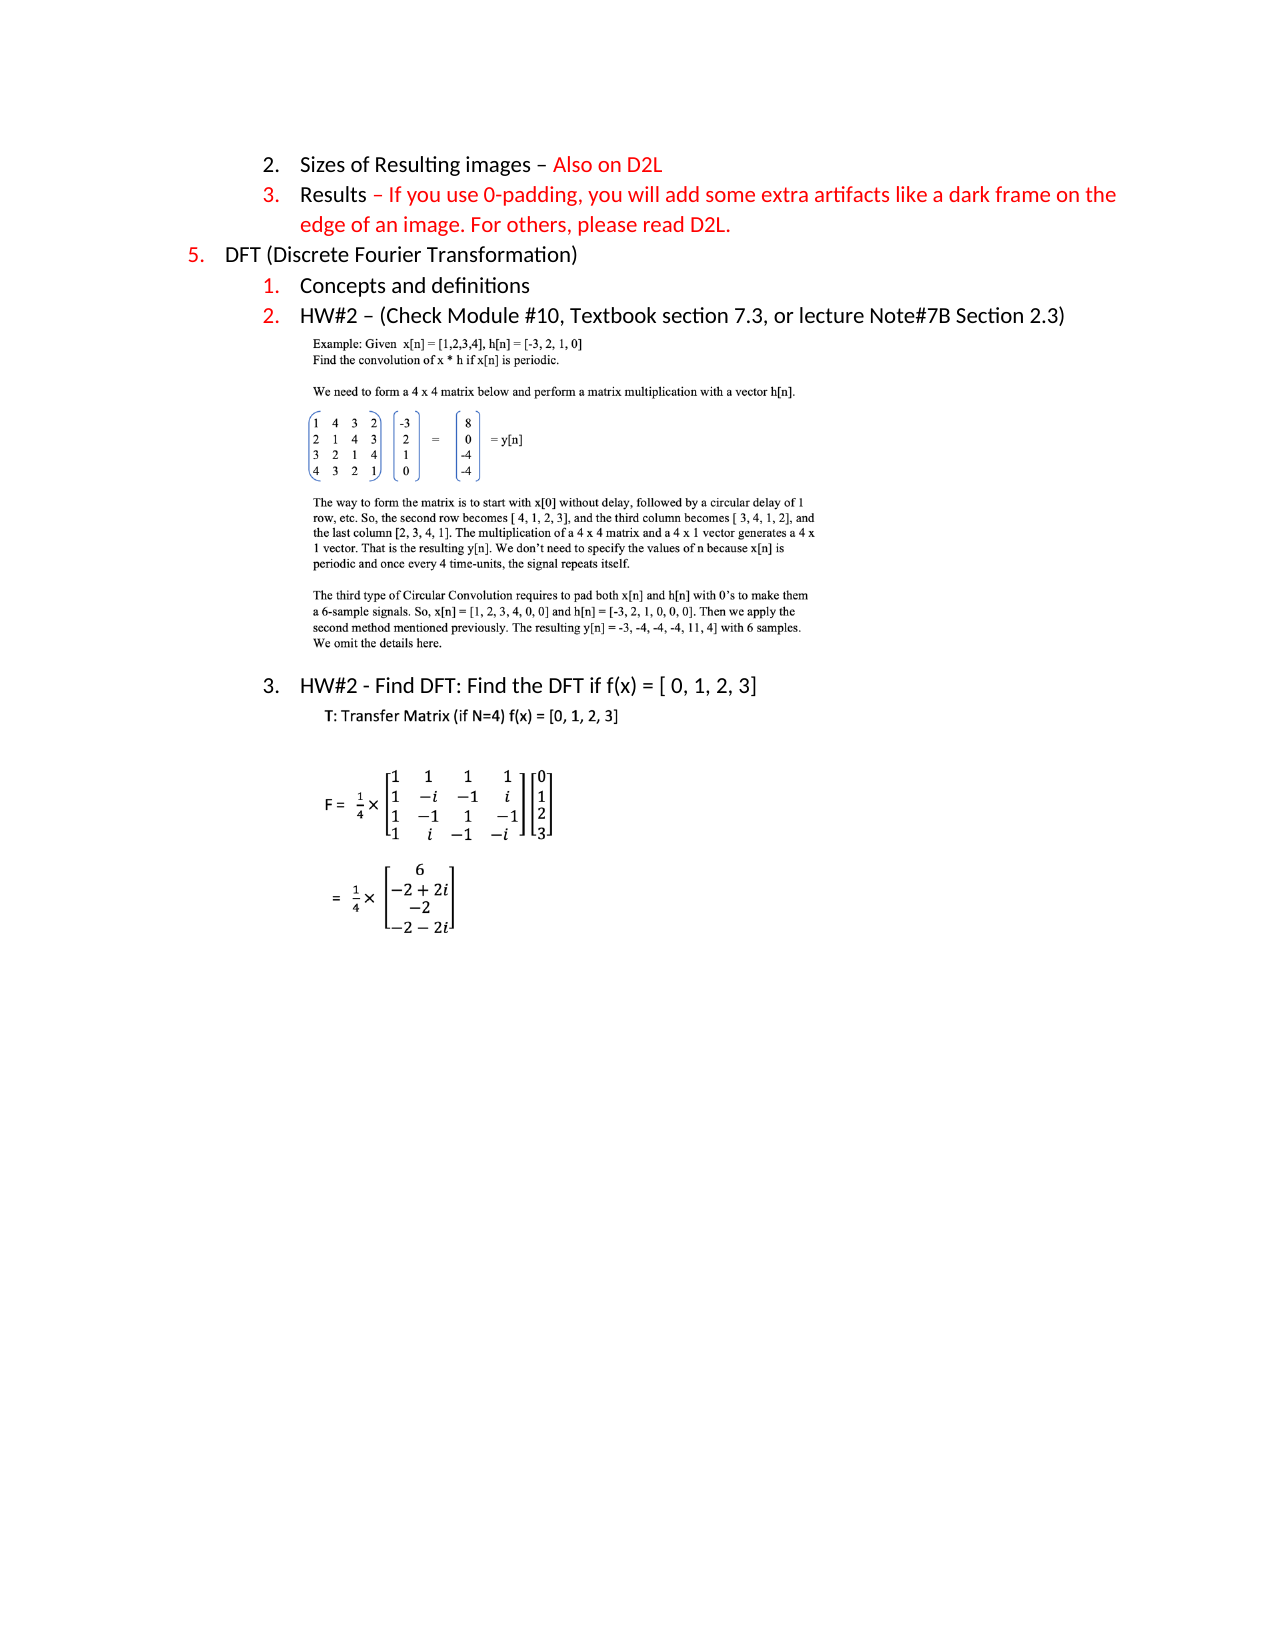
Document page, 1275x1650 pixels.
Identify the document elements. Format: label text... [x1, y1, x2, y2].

picture [315, 705, 654, 948]
list HW#2 - Find DFT: Find the DFT if f(x) = [ 0, 1, 2, 3] [262, 671, 1125, 699]
list Sizes of Resulting images – Also on D2L [262, 150, 1125, 178]
list HW#2 – (Check Module #10, Textbook section 7.3, or lecture Note#7B Section 2.3) [262, 301, 1125, 329]
list Results – If you use 0-padding, you will add some extra artifacts like a dark frame on the edge of an image. For others, please read D2L. [262, 180, 1125, 238]
list Concepts and definitions [262, 271, 1125, 299]
picture [300, 331, 853, 669]
list DFT (Discrete Fourier Transformation) [187, 241, 1125, 269]
